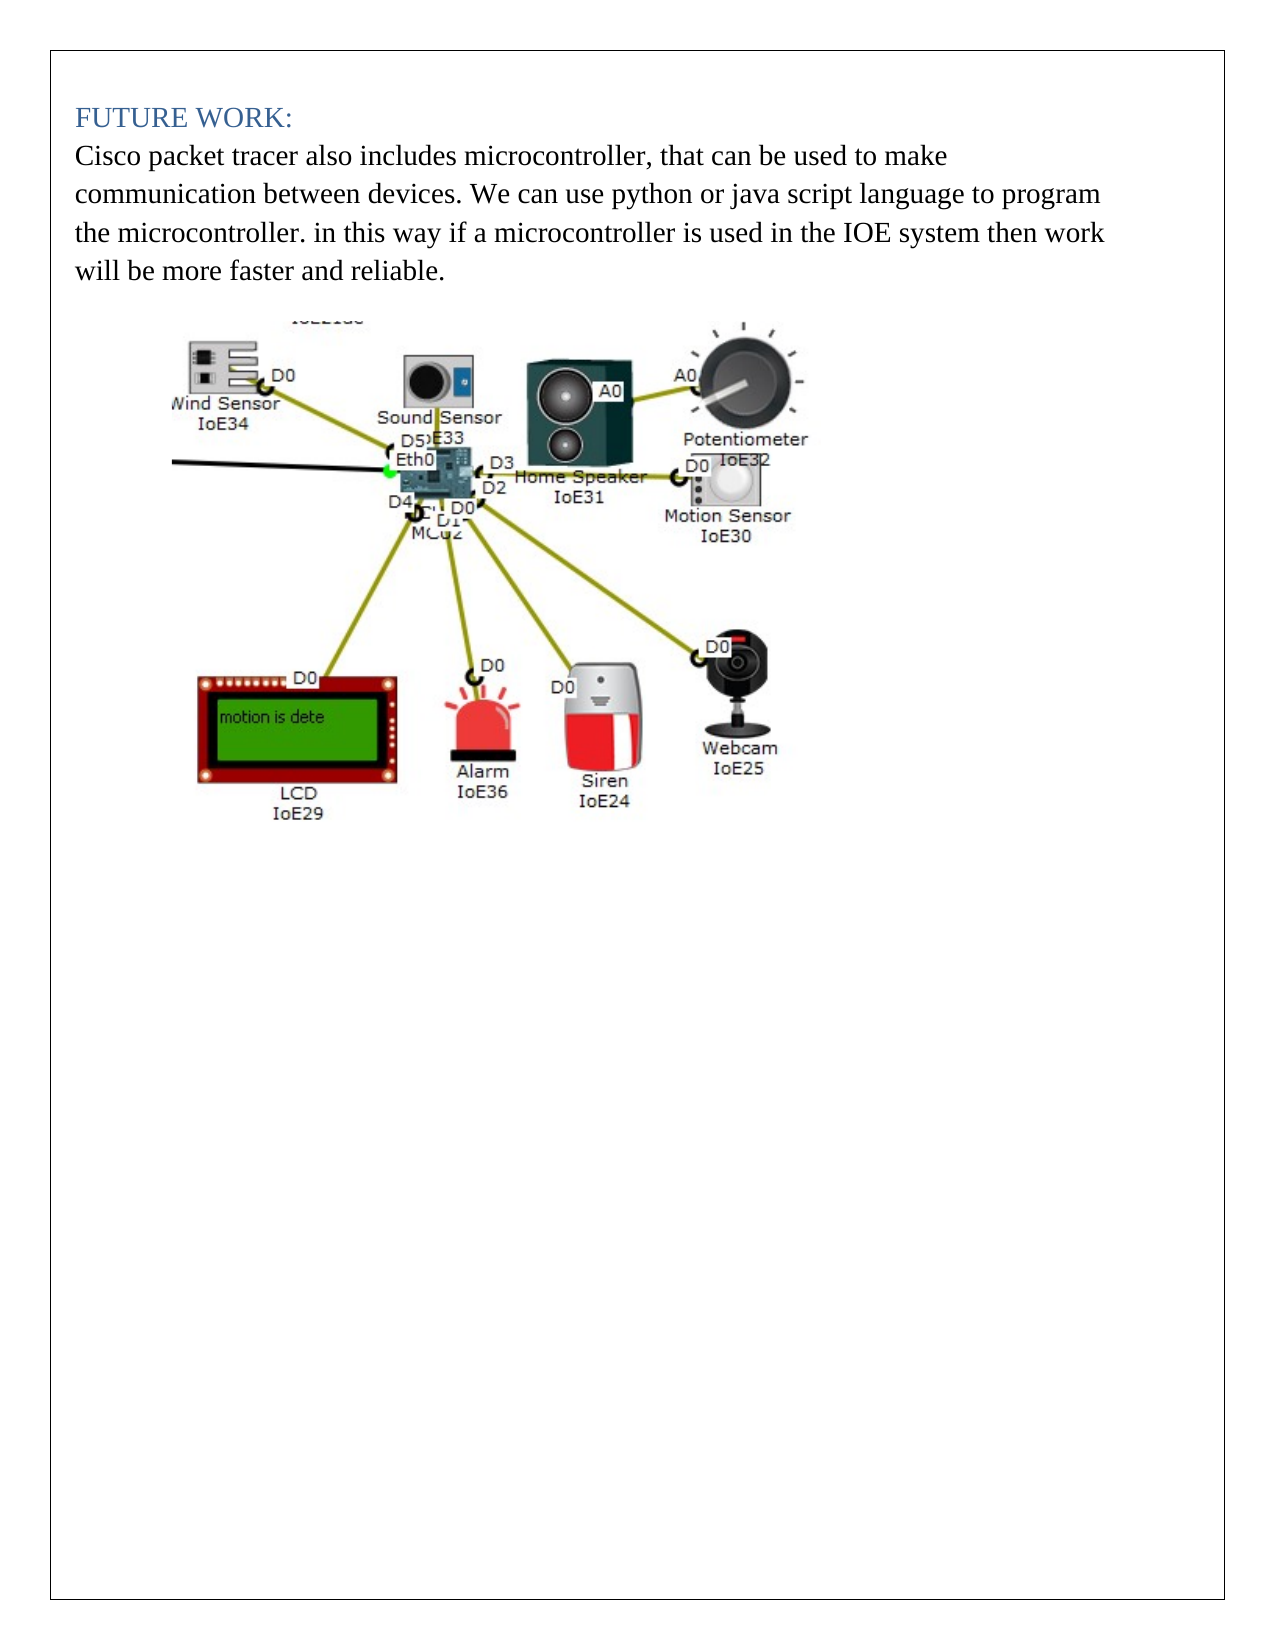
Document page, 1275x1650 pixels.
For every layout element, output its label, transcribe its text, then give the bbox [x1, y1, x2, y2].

picture [171, 321, 838, 834]
subtitle FUTURE WORK: [75, 100, 1200, 133]
text Cisco packet tracer also includes microcontroller, that can be used to make communication between devices. We can use python or java script language to program the microcontroller. in this way if a microcontroller is used in the IOE system then work will be more faster and reliable. [74, 138, 1120, 286]
